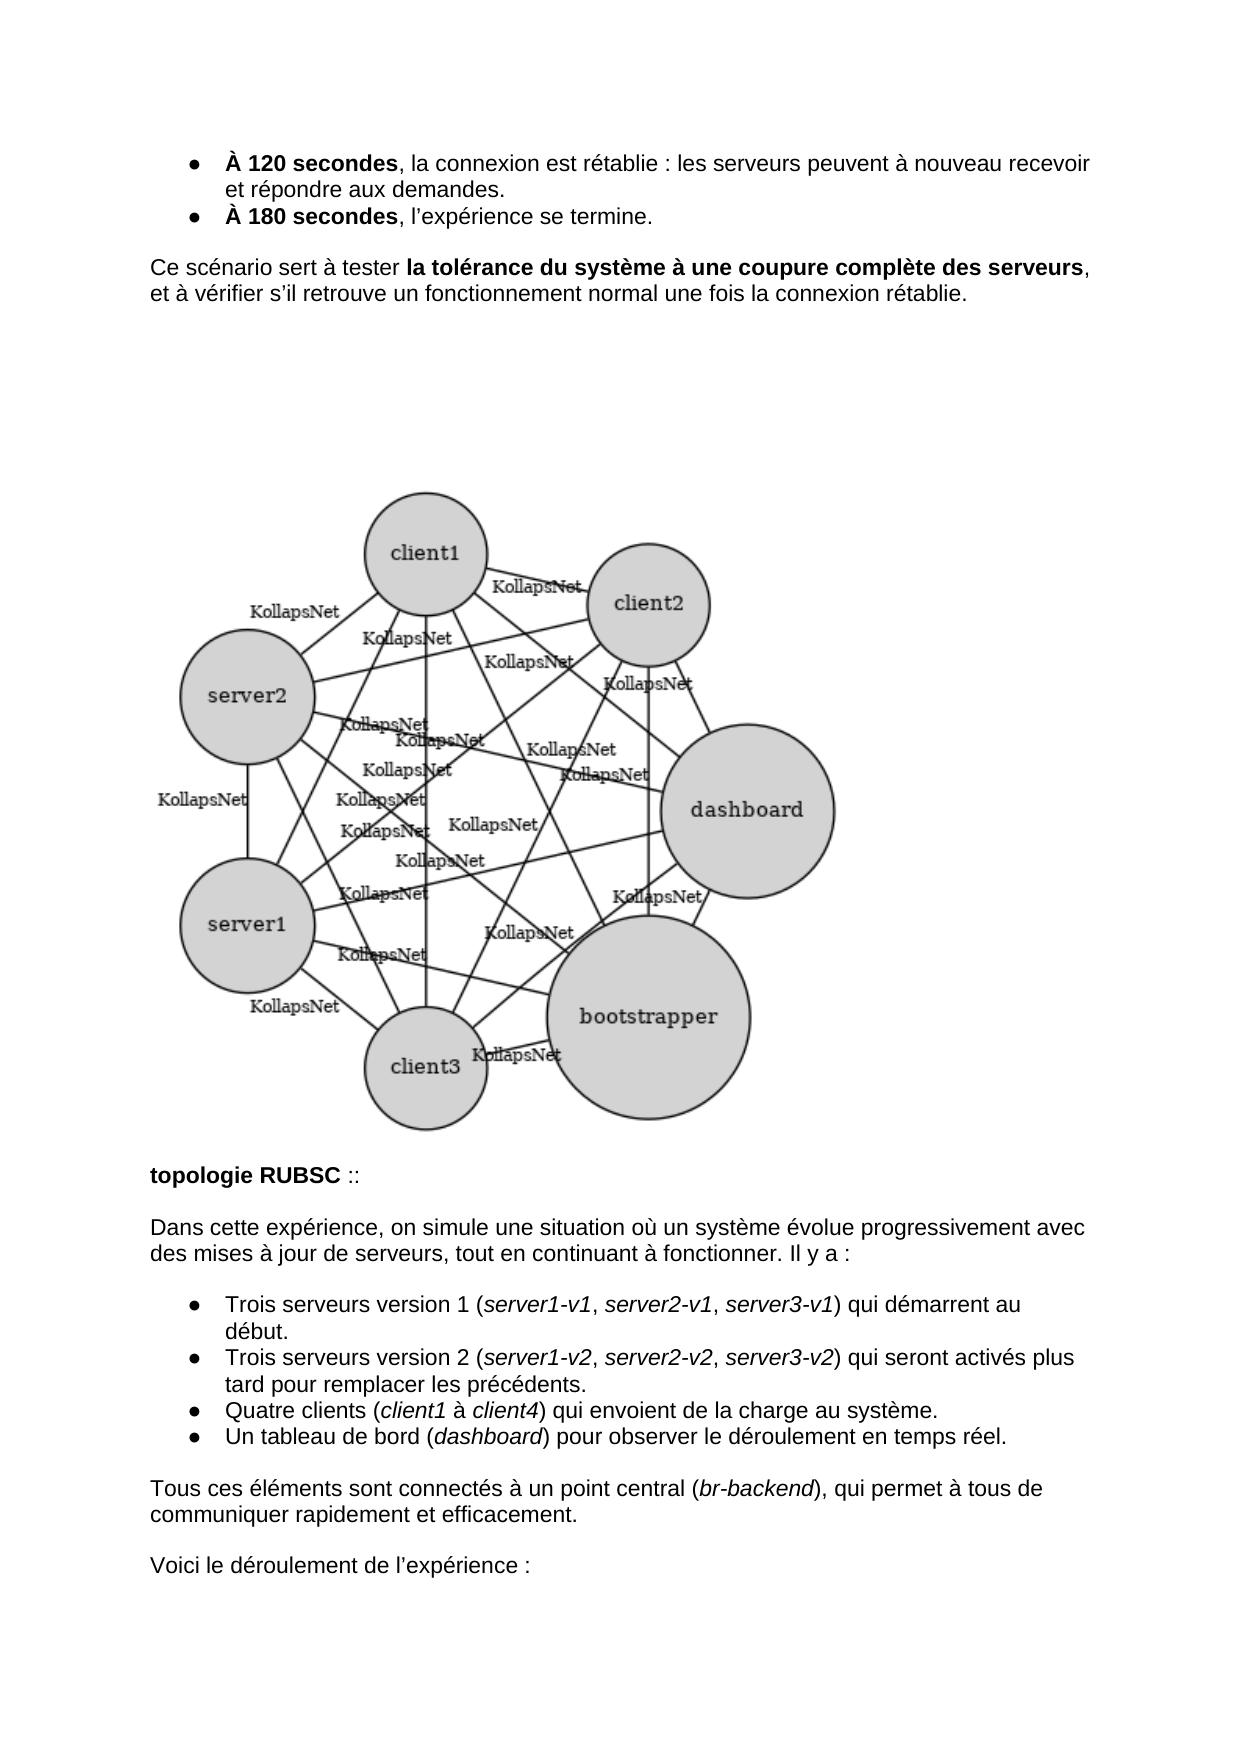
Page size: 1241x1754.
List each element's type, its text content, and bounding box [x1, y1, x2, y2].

text Dans cette expérience, on simule une situation où un système évolue progressivement avec des mises à jour de serveurs, tout en continuant à fonctionner. Il y a : [150, 1214, 1090, 1266]
list Un tableau de bord (dashboard) pour observer le déroulement en temps réel. [187, 1423, 1090, 1449]
text Tous ces éléments sont connectés à un point central (br-backend), qui permet à tous de communiquer rapidement et efficacement. [150, 1474, 1090, 1527]
list Quatre clients (client1 à client4) qui envoient de la charge au système. [187, 1397, 1090, 1423]
list À 120 secondes, la connexion est rétablie : les serveurs peuvent à nouveau recevoir et répondre aux demandes. [187, 150, 1090, 203]
text Voici le déroulement de l’expérience : [150, 1552, 1090, 1579]
picture [150, 485, 844, 1138]
list Trois serveurs version 1 (server1-v1, server2-v1, server3-v1) qui démarrent au début. [187, 1291, 1090, 1344]
text topologie RUBSC :: [150, 1162, 1090, 1189]
list Trois serveurs version 2 (server1-v2, server2-v2, server3-v2) qui seront activés plus tard pour remplacer les précédents. [187, 1344, 1090, 1397]
text Ce scénario sert à tester la tolérance du système à une coupure complète des serveurs, et à vérifier s’il retrouve un fonctionnement normal une fois la connexion rétablie. [150, 254, 1090, 307]
list À 180 secondes, l’expérience se termine. [187, 203, 1090, 229]
